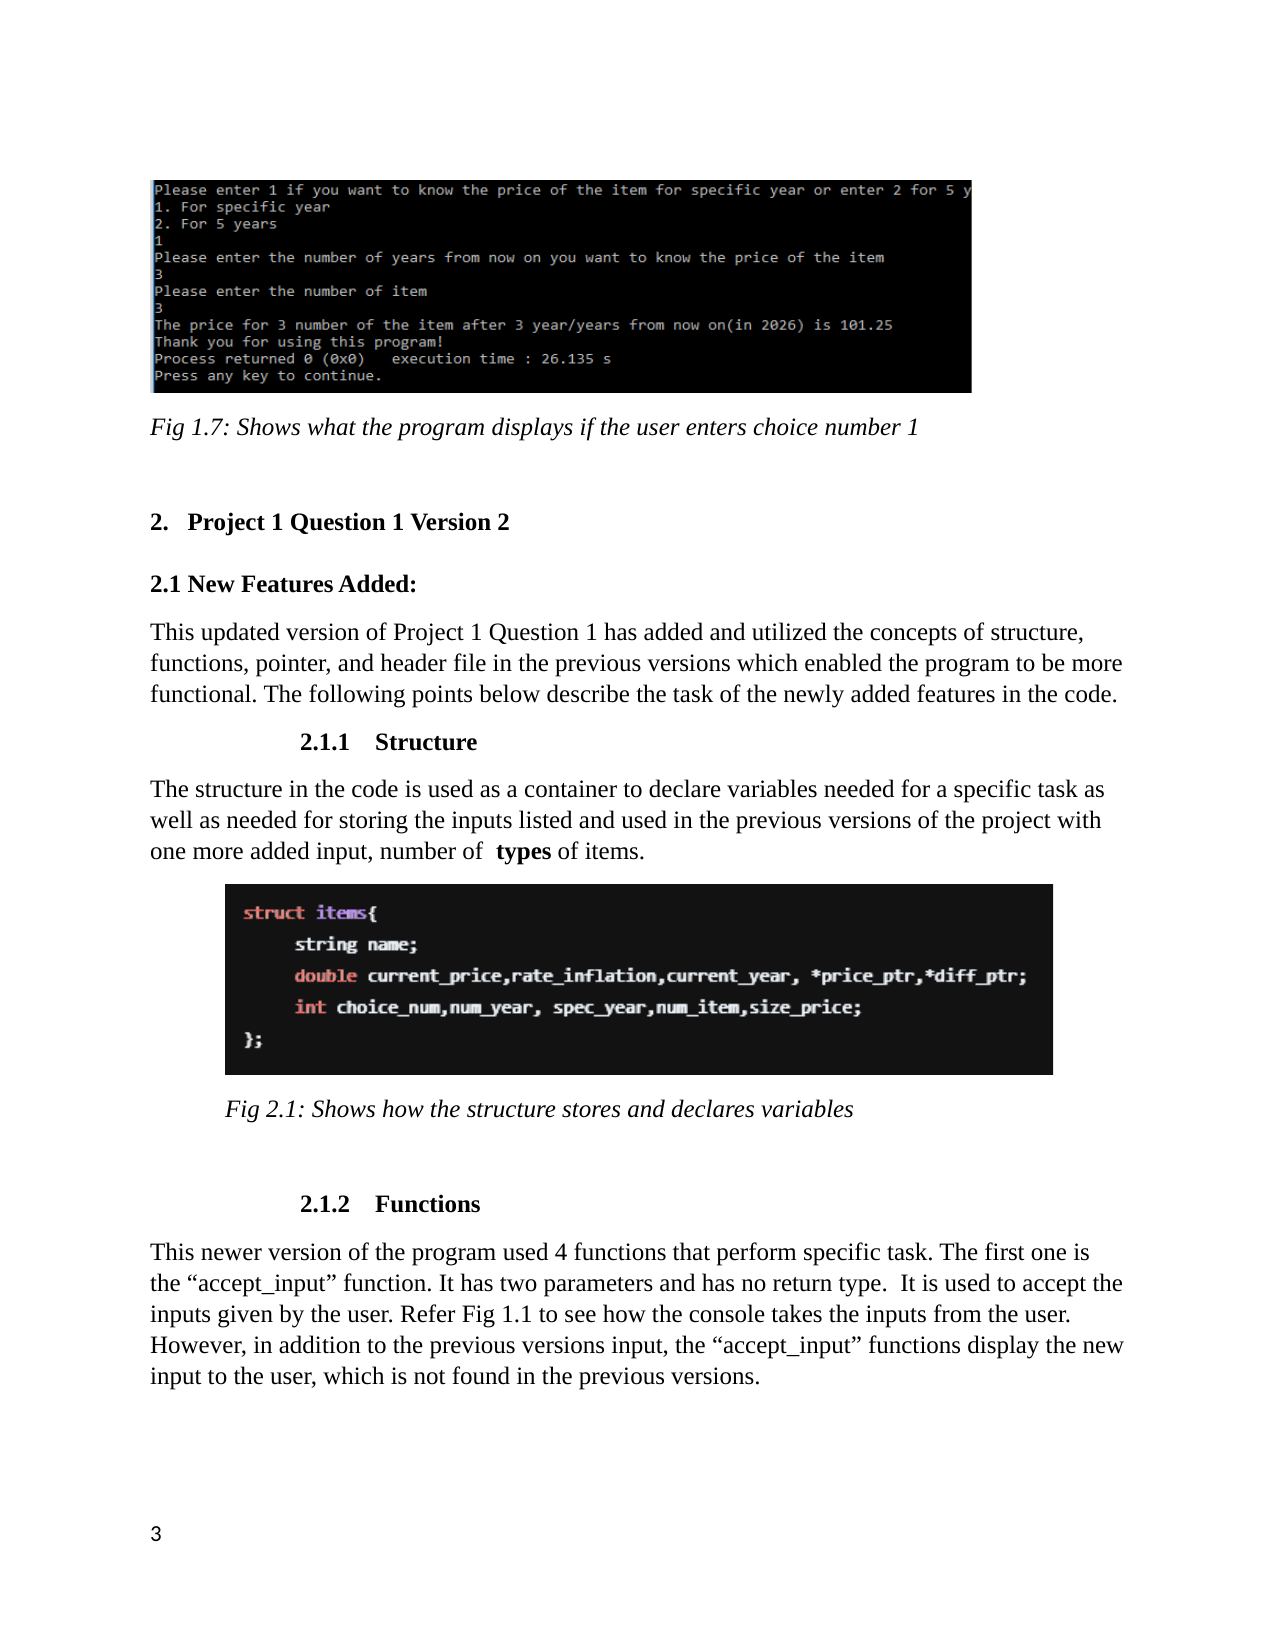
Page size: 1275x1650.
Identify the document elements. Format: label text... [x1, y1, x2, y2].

text This updated version of Project 1 Question 1 has added and utilized the concepts of structure, functions, pointer, and header file in the previous versions which enabled the program to be more functional. The following points below describe the task of the newly added features in the code. [150, 617, 1125, 708]
text This newer version of the program used 4 functions that perform specific task. The first one is the “accept_input” function. It has two parameters and has no return type. It is used to accept the inputs given by the user. Refer Fig 1.1 to see how the console takes the inputs from the user. However, in addition to the previous versions input, the “accept_input” functions display the new input to the user, which is not found in the previous versions. [150, 1237, 1125, 1390]
list Functions [300, 1189, 1125, 1218]
text Fig 2.1: Shows how the structure stores and declares variables [150, 1094, 1125, 1122]
list Structure [300, 727, 1125, 755]
list New Features Added: [150, 569, 1125, 598]
list Project 1 Question 1 Version 2 [150, 507, 1125, 536]
picture [225, 884, 1054, 1075]
picture [150, 180, 972, 393]
text The structure in the code is used as a container to declare variables needed for a specific task as well as needed for storing the inputs listed and used in the previous versions of the project with one more added input, number of types of items. [150, 774, 1125, 865]
text Fig 1.7: Shows what the program displays if the user enters choice number 1 [150, 412, 1125, 440]
